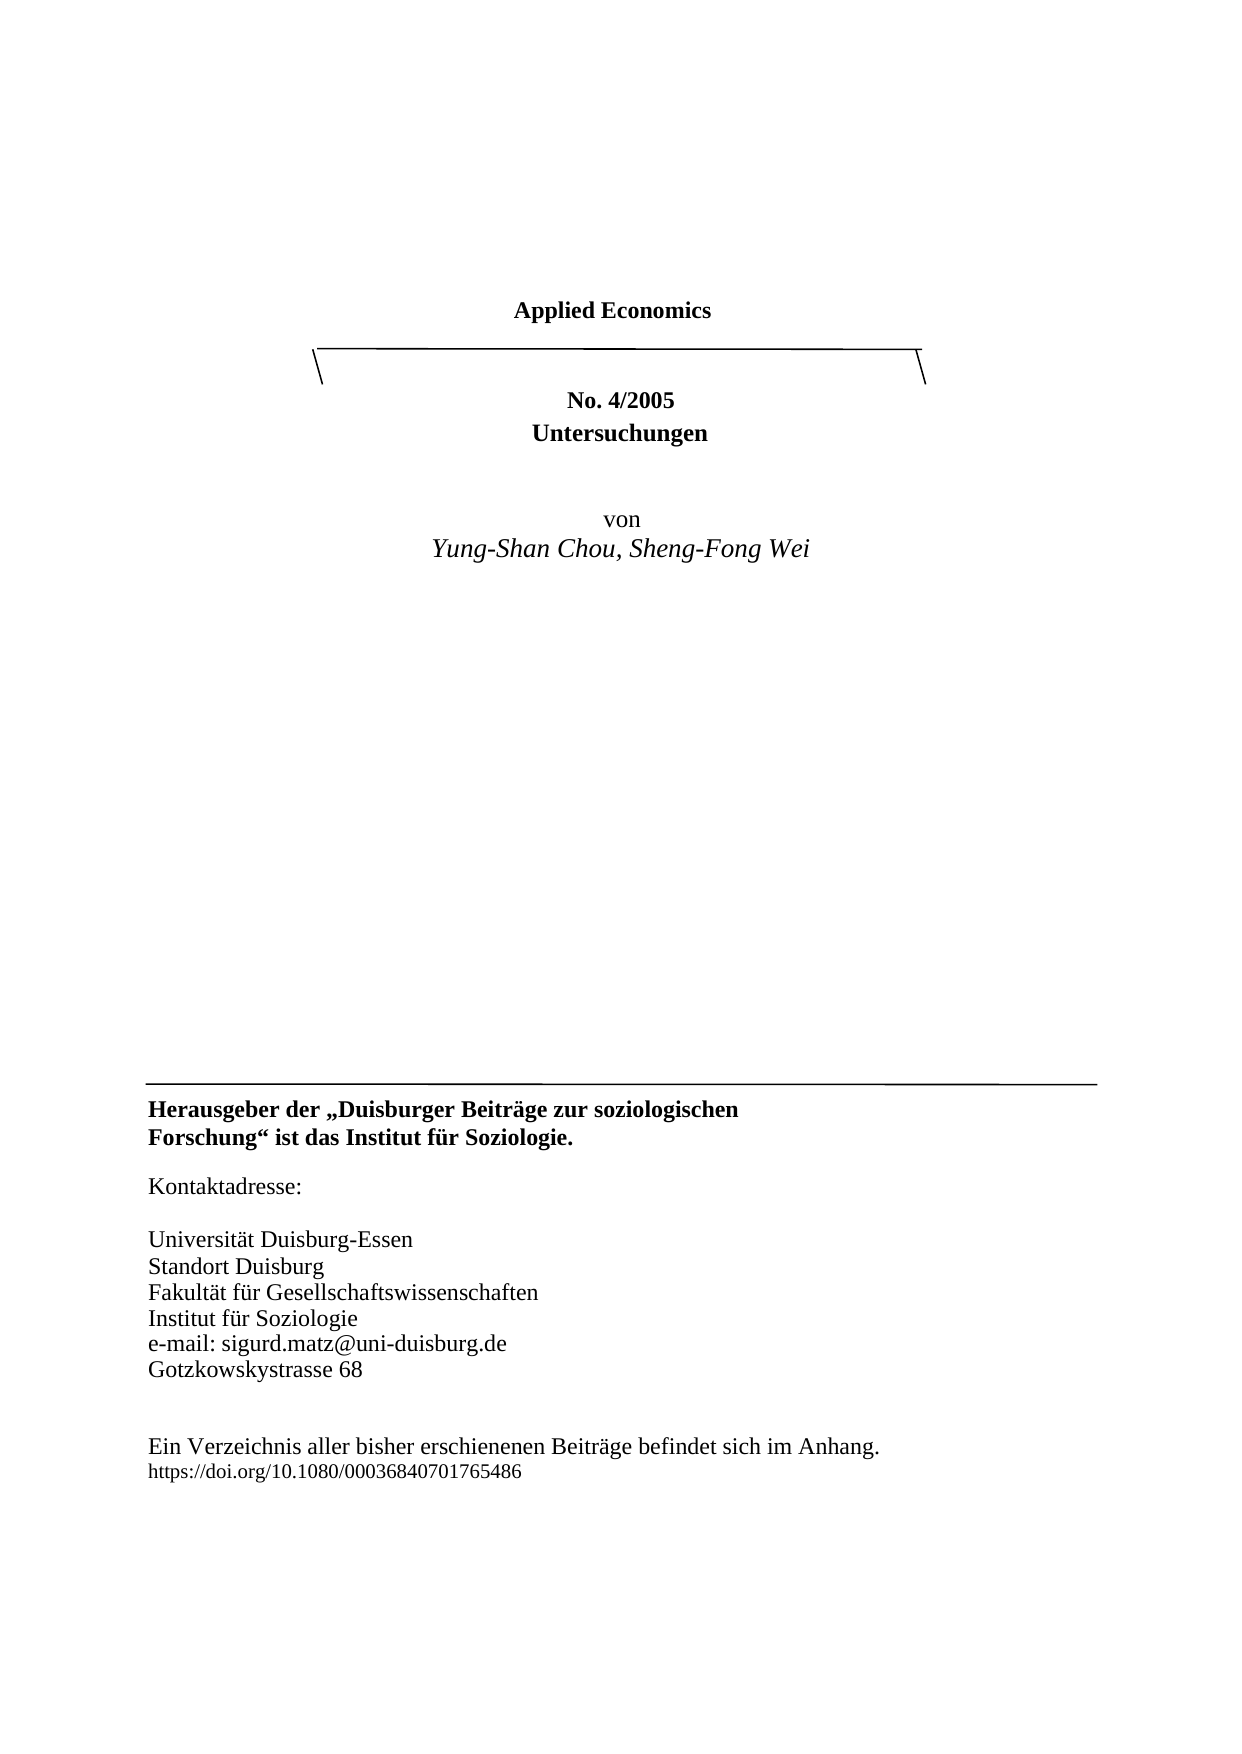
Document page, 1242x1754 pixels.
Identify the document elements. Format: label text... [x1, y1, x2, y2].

text Gotzkowskystrasse 68 [148, 1357, 443, 1383]
text e-mail: sigurd.matz@uni-duisburg.de [148, 1332, 1092, 1357]
text Kontaktadresse: [148, 1172, 1092, 1199]
text Herausgeber der „Duisburger Beiträge zur soziologischen Forschung“ ist das Institut für Soziologie. [148, 1096, 837, 1150]
text Fakultät für Gesellschaftswissenschaften [148, 1280, 1092, 1306]
text Applied Economics [148, 297, 1077, 324]
text Ein Verzeichnis aller bisher erschienenen Beiträge befindet sich im Anhang. [148, 1432, 1092, 1459]
text von [148, 504, 1096, 533]
text https://doi.org/10.1080/00036840701765486 [148, 1459, 1092, 1483]
text Standort Duisburg [148, 1253, 1092, 1280]
text Untersuchungen [148, 418, 1092, 446]
text Institut für Soziologie [148, 1306, 1092, 1332]
text Yung-Shan Chou, Sheng-Fong Wei [148, 533, 1094, 564]
text No. 4/2005 [148, 386, 1094, 414]
text Universität Duisburg-Essen [148, 1225, 1092, 1253]
